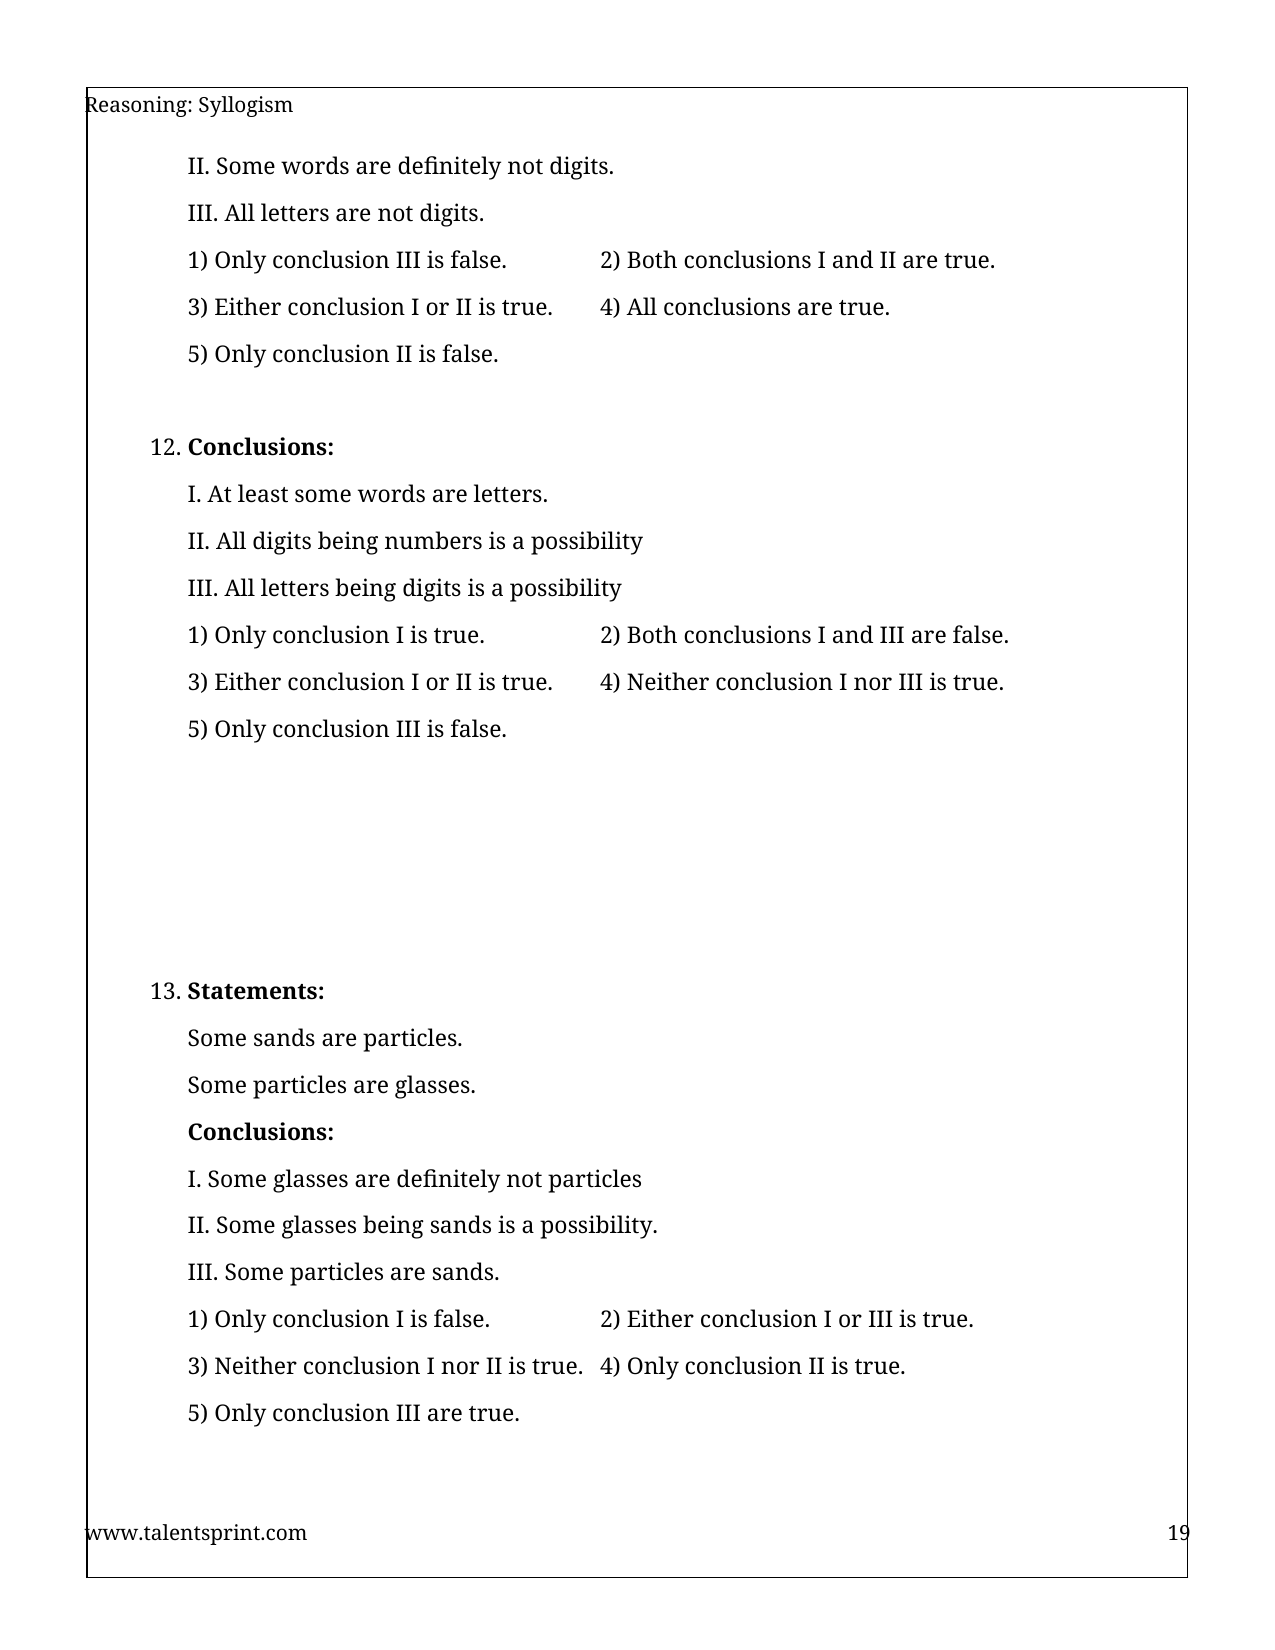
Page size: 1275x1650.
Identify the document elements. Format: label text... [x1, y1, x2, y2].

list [150, 150, 1125, 369]
list Conclusions: I. At least some words are letters. II. All digits being numbers is a possibility III. All letters being digits is a possibility 1) Only conclusion I is true. 2) Both conclusions I and III are false. 3) Either conclusion I or II is true. 4) Neither conclusion I nor III is true. 5) Only conclusion III is false. [150, 431, 1125, 744]
list Statements: Some sands are particles. Some particles are glasses. Conclusions: I. Some glasses are definitely not particles II. Some glasses being sands is a possibility. III. Some particles are sands. 1) Only conclusion I is false. 2) Either conclusion I or III is true. 3) Neither conclusion I nor II is true. 4) Only conclusion II is true. 5) Only conclusion III are true. [150, 975, 1125, 1428]
